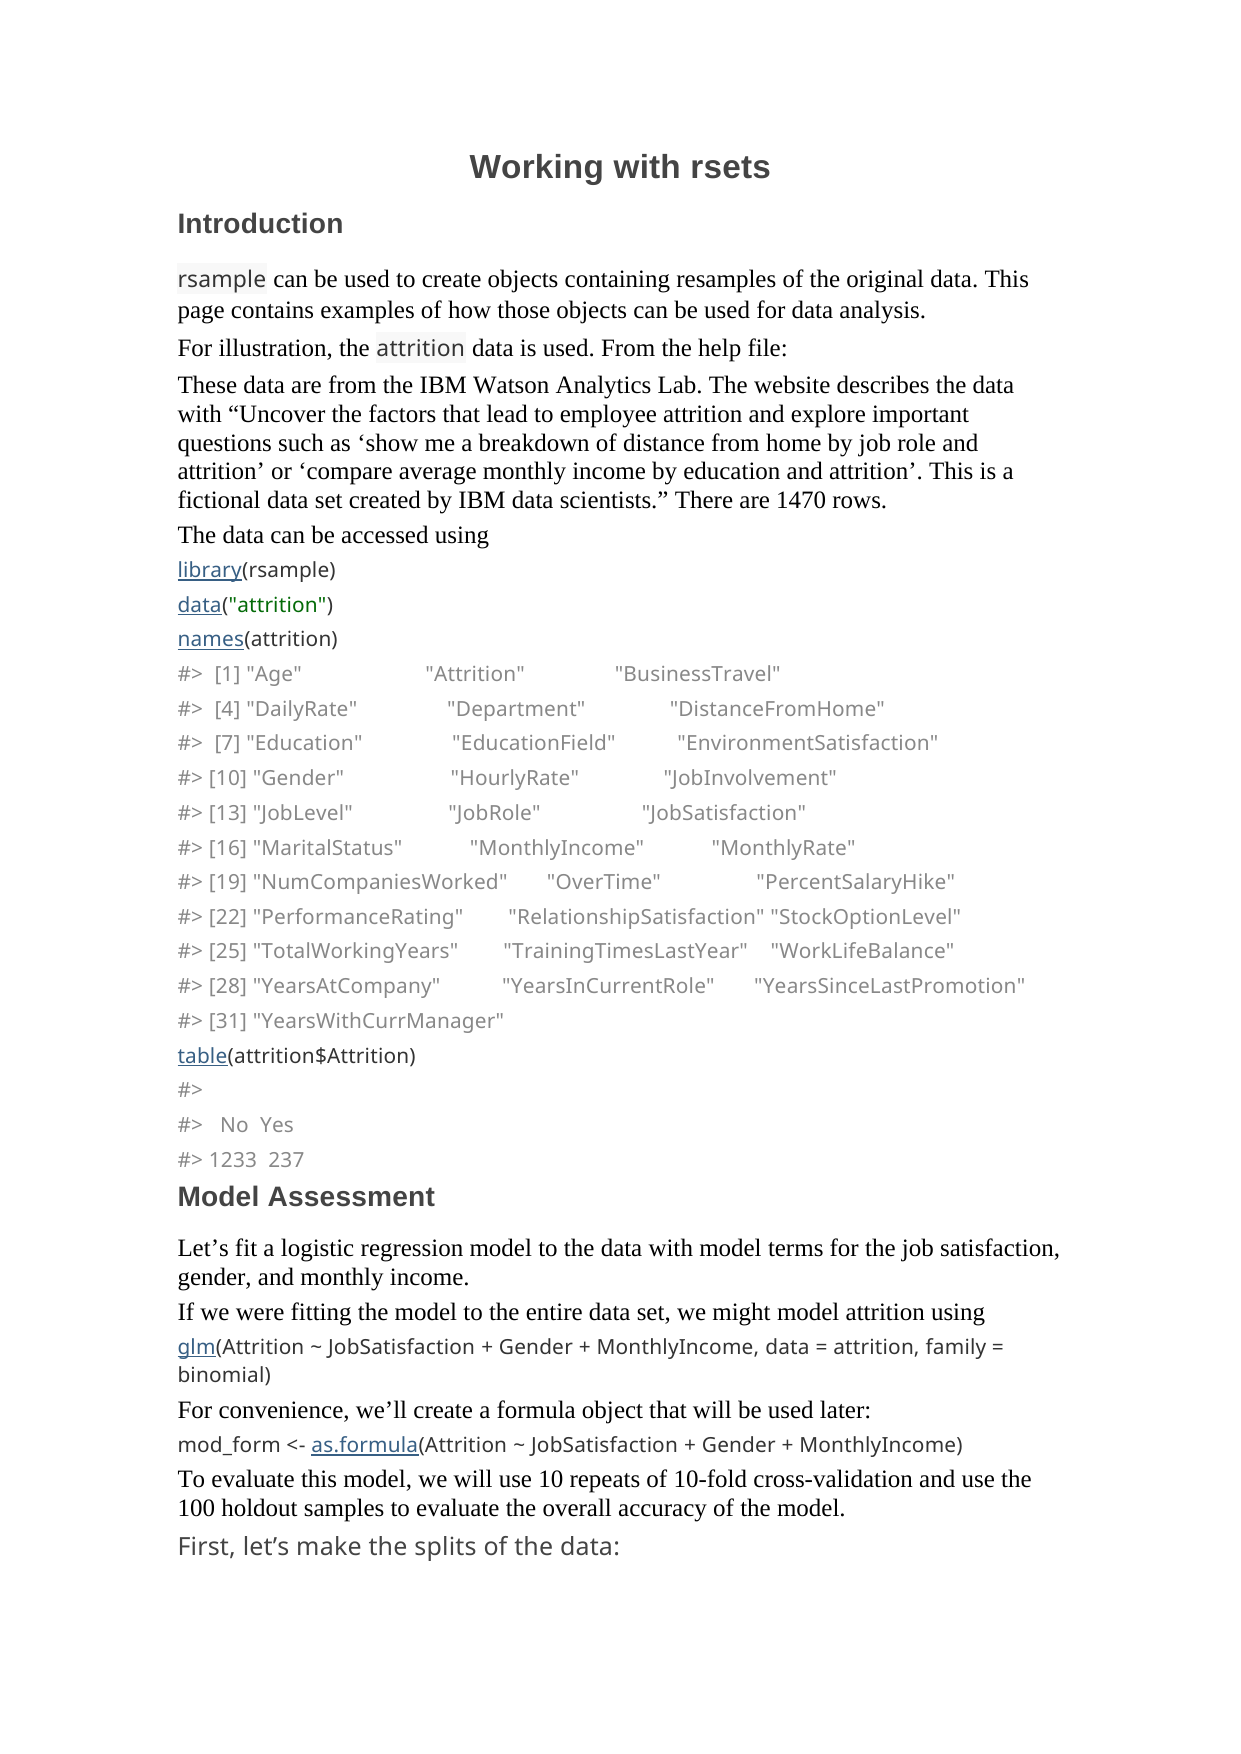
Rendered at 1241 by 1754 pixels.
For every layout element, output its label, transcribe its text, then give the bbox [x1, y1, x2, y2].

subtitle Working with rsets [177, 148, 1063, 186]
text #> [31] "YearsWithCurrManager" [177, 1006, 1063, 1034]
text #> [19] "NumCompaniesWorked" "OverTime" "PercentSalaryHike" [177, 867, 1063, 896]
text First, let’s make the splits of the data: [177, 1528, 1063, 1562]
text #> [4] "DailyRate" "Department" "DistanceFromHome" [177, 694, 1063, 722]
text #> [16] "MaritalStatus" "MonthlyIncome" "MonthlyRate" [177, 833, 1063, 861]
text Let’s fit a logistic regression model to the data with model terms for the job satisfaction, gender, and monthly income. [177, 1233, 1063, 1291]
text #> 1233 237 [177, 1145, 1063, 1173]
text To evaluate this model, we will use 10 repeats of 10-fold cross-validation and use the 100 holdout samples to evaluate the overall accuracy of the model. [177, 1464, 1063, 1522]
text data("attrition") [177, 590, 1063, 618]
text #> [25] "TotalWorkingYears" "TrainingTimesLastYear" "WorkLifeBalance" [177, 937, 1063, 965]
text rsample can be used to create objects containing resamples of the original data. This page contains examples of how those objects can be used for data analysis. [177, 261, 1063, 323]
text These data are from the IBM Watson Analytics Lab. The website describes the data with “Uncover the factors that lead to employee attrition and explore important questions such as ‘show me a breakdown of distance from home by job role and attrition’ or ‘compare average monthly income by education and attrition’. This is a fictional data set created by IBM data scientists.” There are 1470 rows. [177, 370, 1063, 514]
text #> [13] "JobLevel" "JobRole" "JobSatisfaction" [177, 798, 1063, 826]
text #> [28] "YearsAtCompany" "YearsInCurrentRole" "YearsSinceLastPromotion" [177, 971, 1063, 1000]
text For convenience, we’ll create a formula object that will be used later: [177, 1395, 1063, 1424]
text #> [22] "PerformanceRating" "RelationshipSatisfaction" "StockOptionLevel" [177, 902, 1063, 930]
text #> [10] "Gender" "HourlyRate" "JobInvolvement" [177, 763, 1063, 792]
text #> [177, 1075, 1063, 1104]
text #> [7] "Education" "EducationField" "EnvironmentSatisfaction" [177, 728, 1063, 757]
text library(rsample) [177, 555, 1063, 583]
text If we were fitting the model to the entire data set, we might model attrition using [177, 1297, 1063, 1326]
text #> [1] "Age" "Attrition" "BusinessTravel" [177, 659, 1063, 688]
text The data can be accessed using [177, 520, 1063, 549]
text #> No Yes [177, 1110, 1063, 1138]
text For illustration, the attrition data is used. From the help file: [177, 330, 1063, 364]
subtitle Model Assessment [177, 1179, 1063, 1212]
text mod_form <- as.formula(Attrition ~ JobSatisfaction + Gender + MonthlyIncome) [177, 1430, 1063, 1458]
text glm(Attrition ~ JobSatisfaction + Gender + MonthlyIncome, data = attrition, family = binomial) [177, 1332, 1063, 1389]
text table(attrition$Attrition) [177, 1041, 1063, 1069]
text names(attrition) [177, 624, 1063, 653]
subtitle Introduction [177, 207, 1063, 239]
